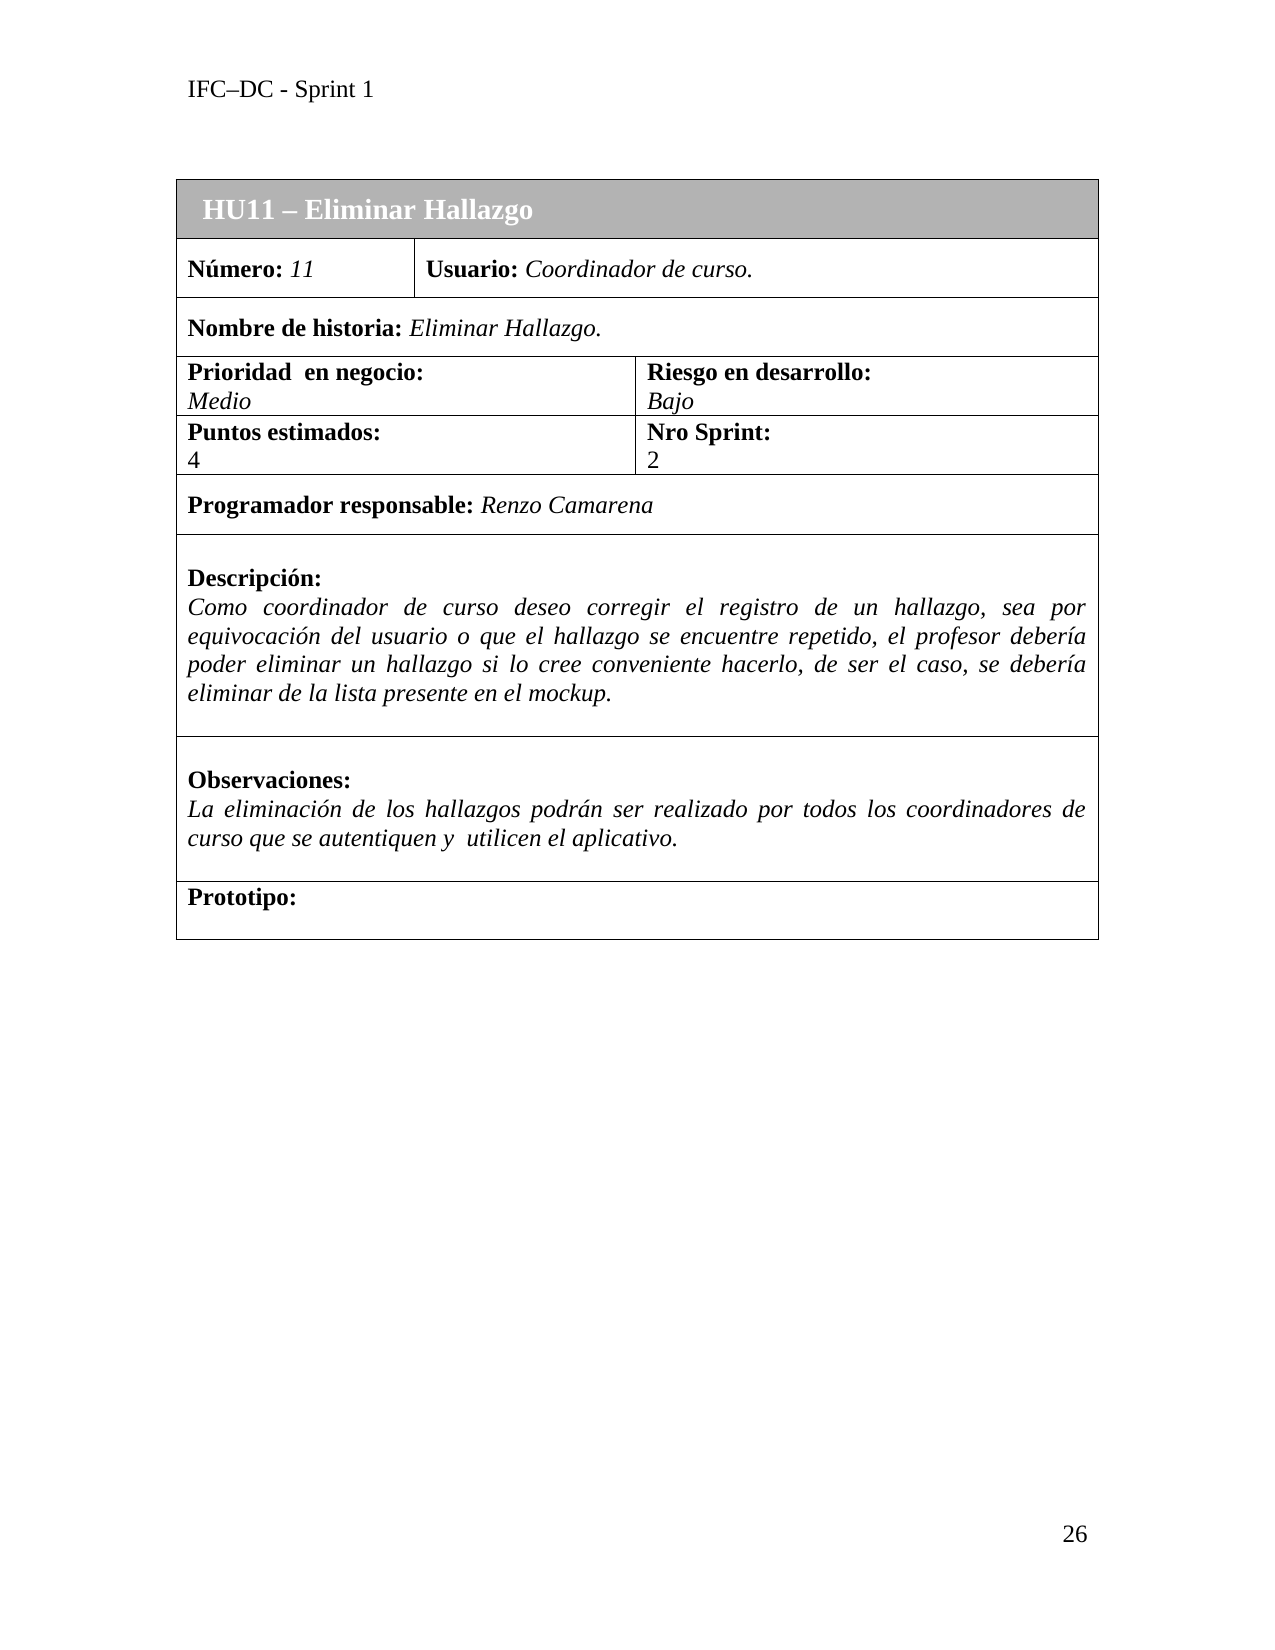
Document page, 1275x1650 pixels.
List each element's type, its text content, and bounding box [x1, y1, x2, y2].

table_cell Número: 11 [177, 239, 414, 297]
table_cell Observaciones: La eliminación de los hallazgos podrán ser realizado por todos los coordinadores de curso que se autentiquen y utilicen el aplicativo. [177, 737, 1098, 881]
table_cell Nro Sprint: 2 [636, 416, 1098, 474]
table_cell Riesgo en desarrollo: Bajo [636, 357, 1098, 415]
table_cell Nombre de historia: Eliminar Hallazgo. [177, 298, 1098, 356]
table_cell Descripción: Como coordinador de curso deseo corregir el registro de un hallazgo, sea por equivocación del usuario o que el hallazgo se encuentre repetido, el profesor debería poder eliminar un hallazgo si lo cree conveniente hacerlo, de ser el caso, se debería eliminar de la lista presente en el mockup. [177, 535, 1098, 736]
table_cell Puntos estimados: 4 [177, 416, 635, 474]
table_cell Usuario: Coordinador de curso. [415, 239, 1098, 297]
table_cell Prototipo: [177, 882, 1098, 939]
table_header HU11 – Eliminar Hallazgo [177, 180, 1098, 238]
table_cell Programador responsable: Renzo Camarena [177, 475, 1098, 533]
table_cell Prioridad en negocio: Medio [177, 357, 635, 415]
